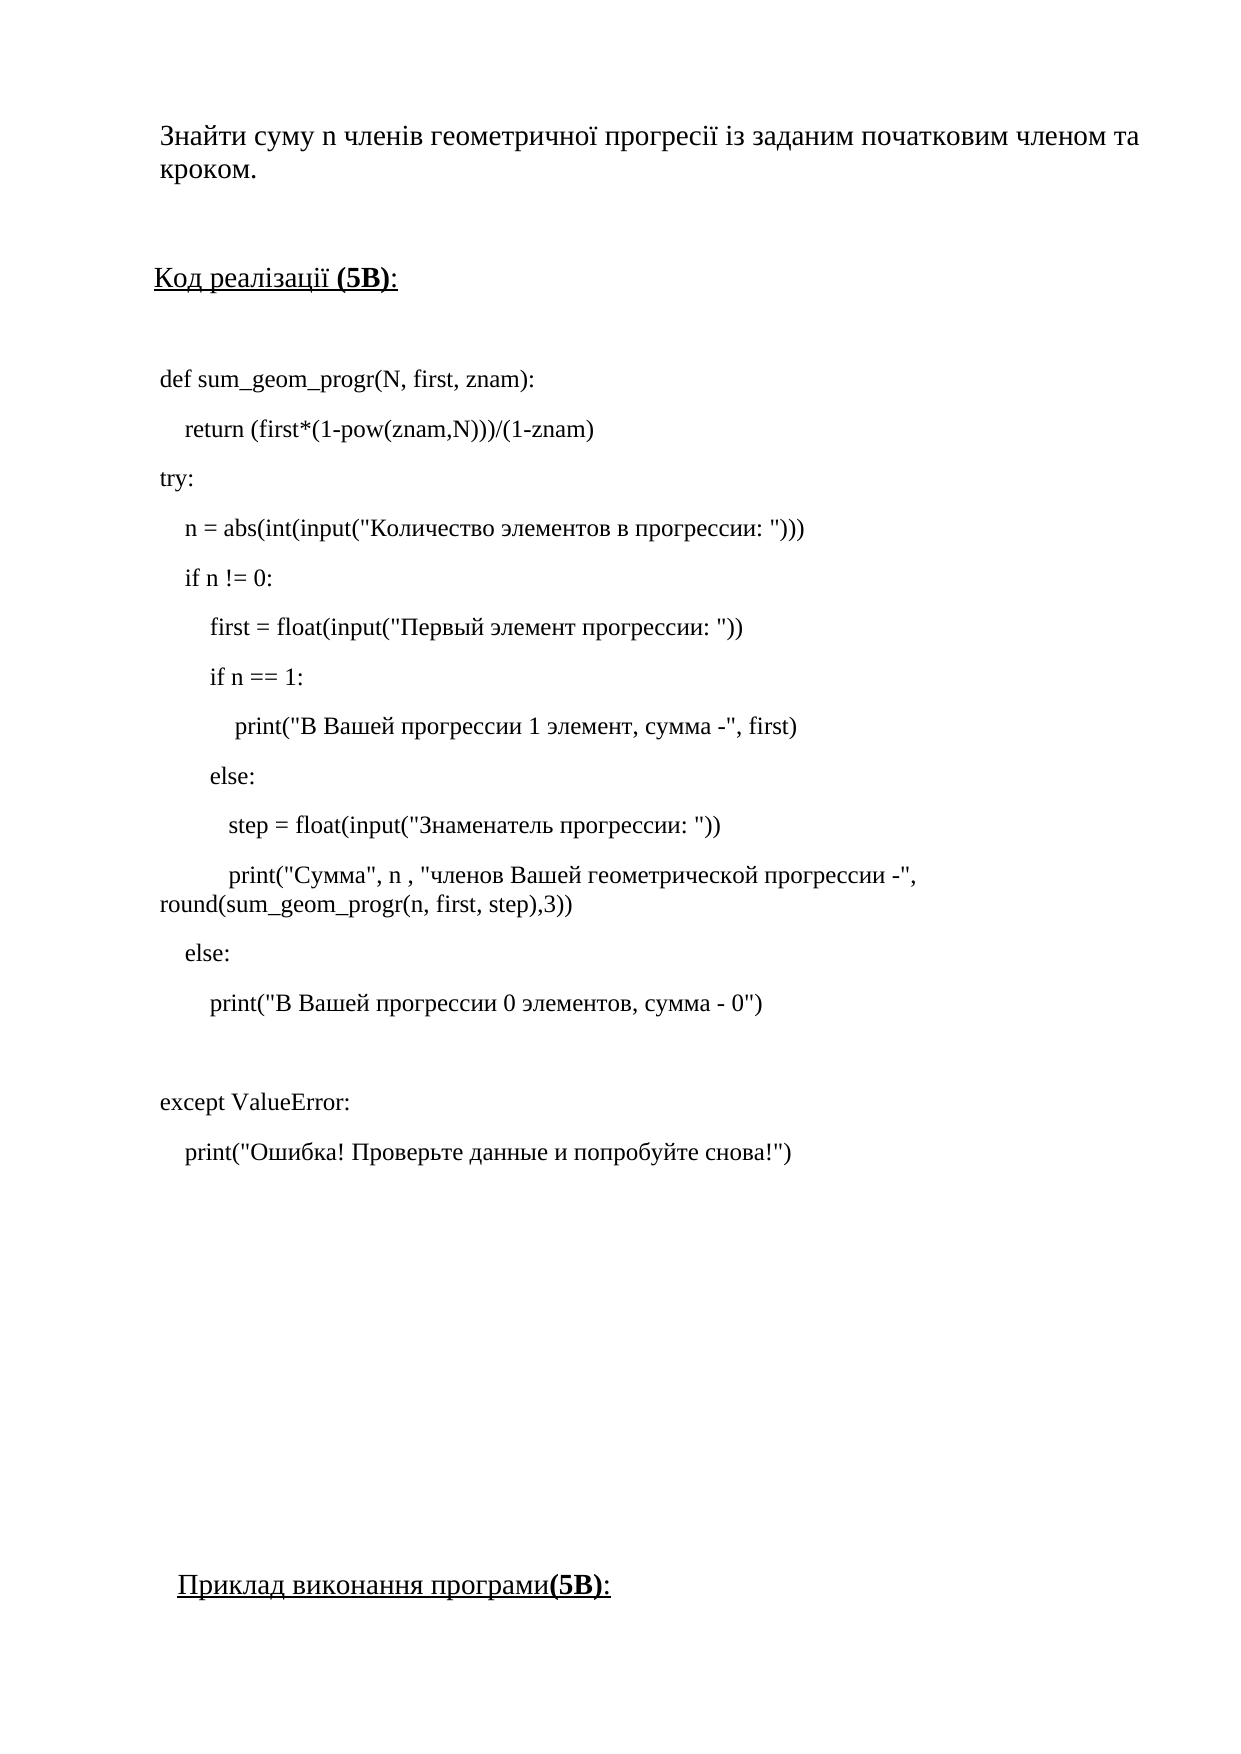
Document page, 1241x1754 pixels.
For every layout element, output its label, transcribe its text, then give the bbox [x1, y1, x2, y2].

text return (first*(1-pow(znam,N)))/(1-znam) [159, 414, 1152, 443]
text print("В Вашей прогрессии 0 элементов, сумма - 0") [159, 988, 1152, 1017]
text else: [159, 938, 1152, 967]
text Приклад виконання програми(5B): [177, 1567, 1152, 1601]
text Знайти суму n членів геометричної прогресії із заданим початковим членом та кроком. [159, 118, 1152, 185]
text n = abs(int(input("Количество элементов в прогрессии: "))) [159, 513, 1152, 542]
text first = float(input("Первый элемент прогрессии: ")) [159, 612, 1152, 641]
text if n != 0: [159, 563, 1152, 591]
text step = float(input("Знаменатель прогрессии: ")) [159, 811, 1152, 839]
text print("Ошибка! Проверьте данные и попробуйте снова!") [159, 1137, 1152, 1166]
text if n == 1: [159, 662, 1152, 691]
text else: [159, 761, 1152, 790]
text except ValueError: [159, 1087, 1152, 1116]
text print("В Вашей прогрессии 1 элемент, сумма -", first) [159, 711, 1152, 740]
text print("Сумма", n , "членов Вашей геометрической прогрессии -", round(sum_geom_progr(n, first, step),3)) [159, 860, 1152, 918]
text def sum_geom_progr(N, first, znam): [159, 364, 1152, 393]
text try: [159, 463, 1152, 492]
text Код реалізації (5B): [153, 260, 1152, 294]
